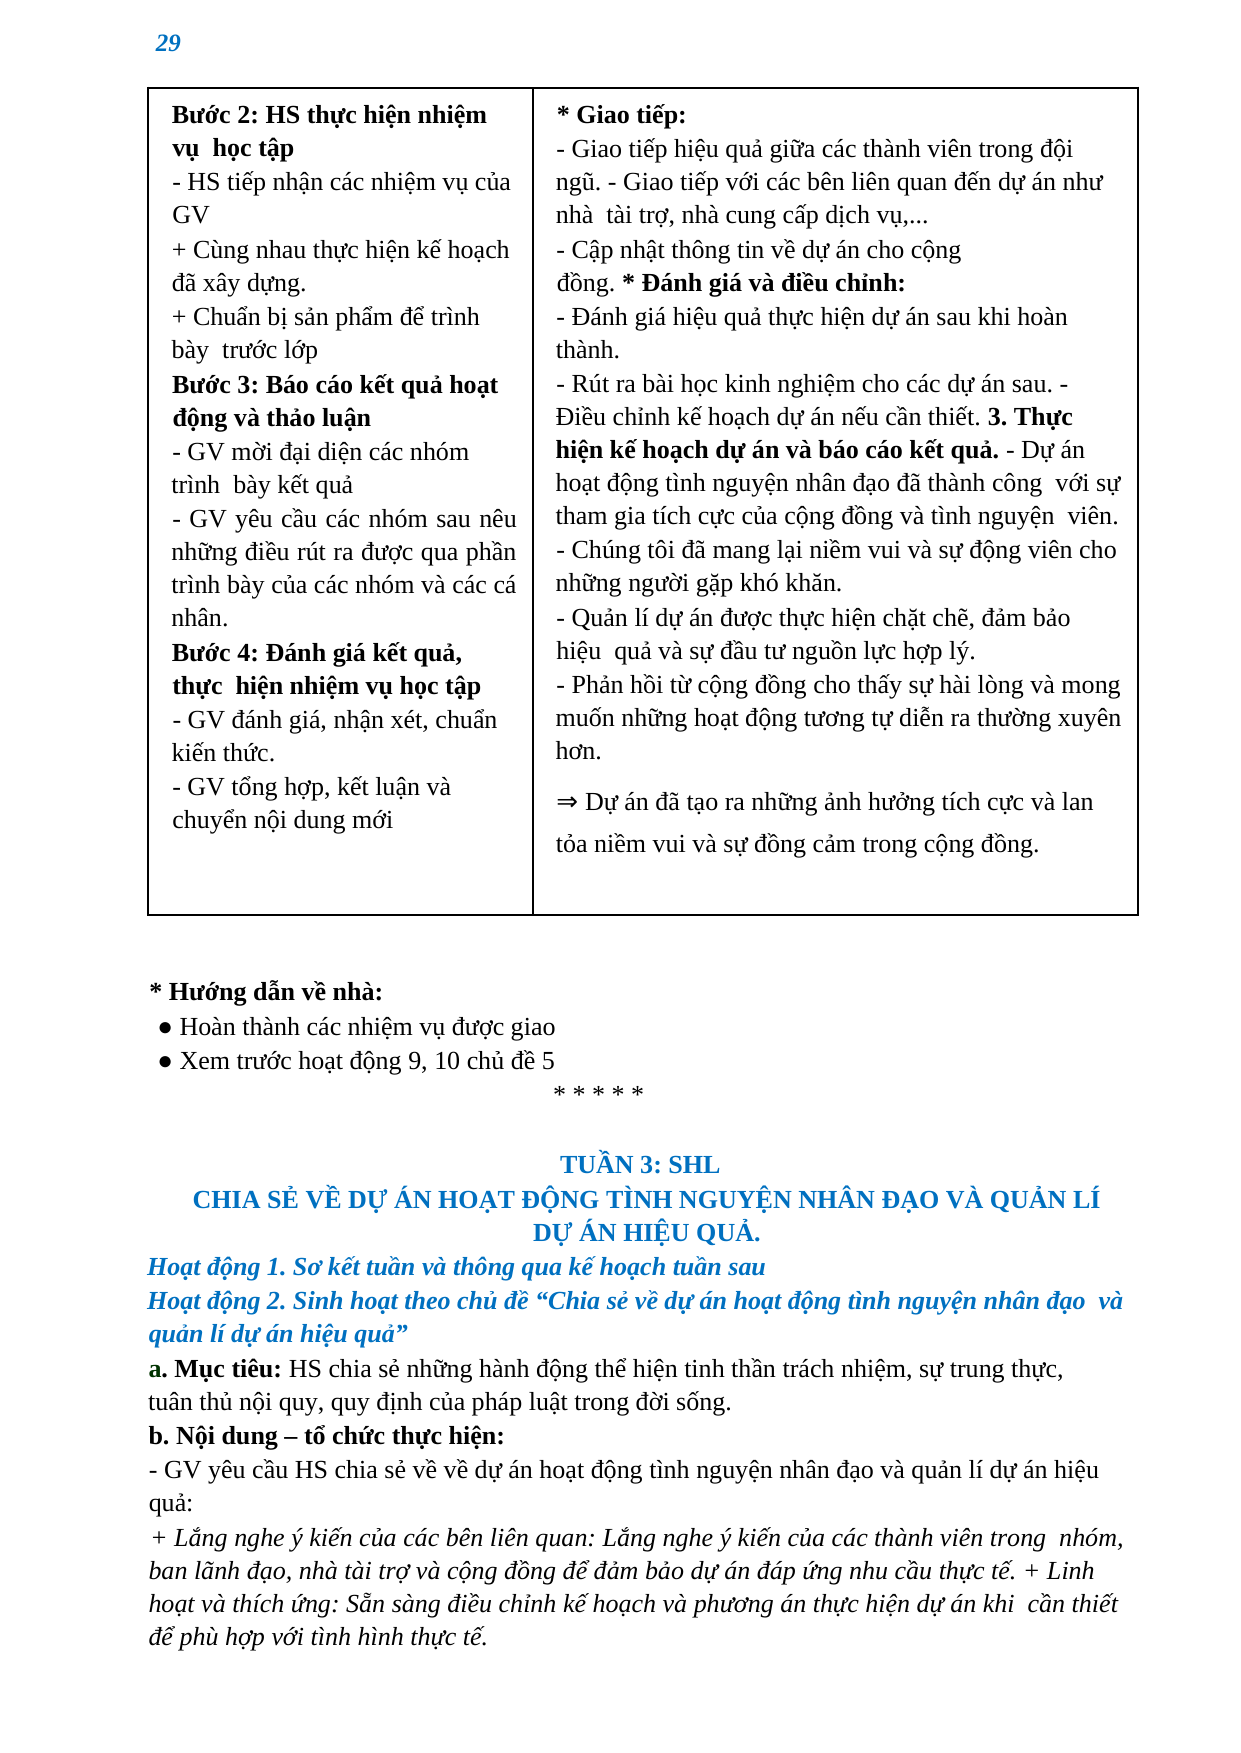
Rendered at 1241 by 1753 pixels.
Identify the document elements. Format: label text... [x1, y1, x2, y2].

text - GV yêu cầu HS chia sẻ về về dự án hoạt động tình nguyện nhân đạo và quản lí dự án hiệu quả: [148, 1454, 1144, 1517]
text Hoạt động 1. Sơ kết tuần và thông qua kế hoạch tuần sau [147, 1251, 1178, 1281]
text b. Nội dung – tổ chức thực hiện: [148, 1420, 1178, 1450]
text TUẦN 3: SHL [560, 1149, 1178, 1179]
text + Lắng nghe ý kiến của các bên liên quan: Lắng nghe ý kiến của các thành viên trong nhóm, ban lãnh đạo, nhà tài trợ và cộng đồng để đảm bảo dự án đáp ứng nhu cầu thực tế. + Linh hoạt và thích ứng: Sẵn sàng điều chỉnh kế hoạch và phương án thực hiện dự án khi cần thiết để phù hợp với tình hình thực tế. [148, 1522, 1138, 1651]
text * Hướng dẫn về nhà: [149, 976, 1178, 1006]
text 29 [149, 28, 1178, 57]
text ● Xem trước hoạt động 9, 10 chủ đề 5 [157, 1045, 1178, 1075]
text ● Hoàn thành các nhiệm vụ được giao [157, 1011, 1178, 1041]
table_header * Giao tiếp: - Giao tiếp hiệu quả giữa các thành viên trong đội ngũ. - Giao tiếp với các bên liên quan đến dự án như nhà tài trợ, nhà cung cấp dịch vụ,... - Cập nhật thông tin về dự án cho cộng đồng. * Đánh giá và điều chỉnh: - Đánh giá hiệu quả thực hiện dự án sau khi hoàn thành. - Rút ra bài học kinh nghiệm cho các dự án sau. - Điều chỉnh kế hoạch dự án nếu cần thiết. 3. Thực hiện kế hoạch dự án và báo cáo kết quả. - Dự án hoạt động tình nguyện nhân đạo đã thành công với sự tham gia tích cực của cộng đồng và tình nguyện viên. - Chúng tôi đã mang lại niềm vui và sự động viên cho những người gặp khó khăn. - Quản lí dự án được thực hiện chặt chẽ, đảm bảo hiệu quả và sự đầu tư nguồn lực hợp lý. - Phản hồi từ cộng đồng cho thấy sự hài lòng và mong muốn những hoạt động tương tự diễn ra thường xuyên hơn. ⇒ Dự án đã tạo ra những ảnh hưởng tích cực và lan tỏa niềm vui và sự đồng cảm trong cộng đồng. [534, 89, 1137, 914]
text a. Mục tiêu: HS chia sẻ những hành động thể hiện tinh thần trách nhiệm, sự trung thực, tuân thủ nội quy, quy định của pháp luật trong đời sống. [148, 1353, 1108, 1416]
table_header Bước 2: HS thực hiện nhiệm vụ học tập - HS tiếp nhận các nhiệm vụ của GV + Cùng nhau thực hiện kế hoạch đã xây dựng. + Chuẩn bị sản phẩm để trình bày trước lớp Bước 3: Báo cáo kết quả hoạt động và thảo luận - GV mời đại diện các nhóm trình bày kết quả - GV yêu cầu các nhóm sau nêu những điều rút ra được qua phần trình bày của các nhóm và các cá nhân. Bước 4: Đánh giá kết quả, thực hiện nhiệm vụ học tập - GV đánh giá, nhận xét, chuẩn kiến thức. - GV tổng hợp, kết luận và chuyển nội dung mới [149, 89, 532, 914]
text CHIA SẺ VỀ DỰ ÁN HOẠT ĐỘNG TÌNH NGUYỆN NHÂN ĐẠO VÀ QUẢN LÍ DỰ ÁN HIỆU QUẢ. [171, 1184, 1122, 1247]
text * * * * * [553, 1079, 1178, 1109]
text Hoạt động 2. Sinh hoạt theo chủ đề “Chia sẻ về dự án hoạt động tình nguyện nhân đạo và quản lí dự án hiệu quả” [147, 1285, 1144, 1348]
